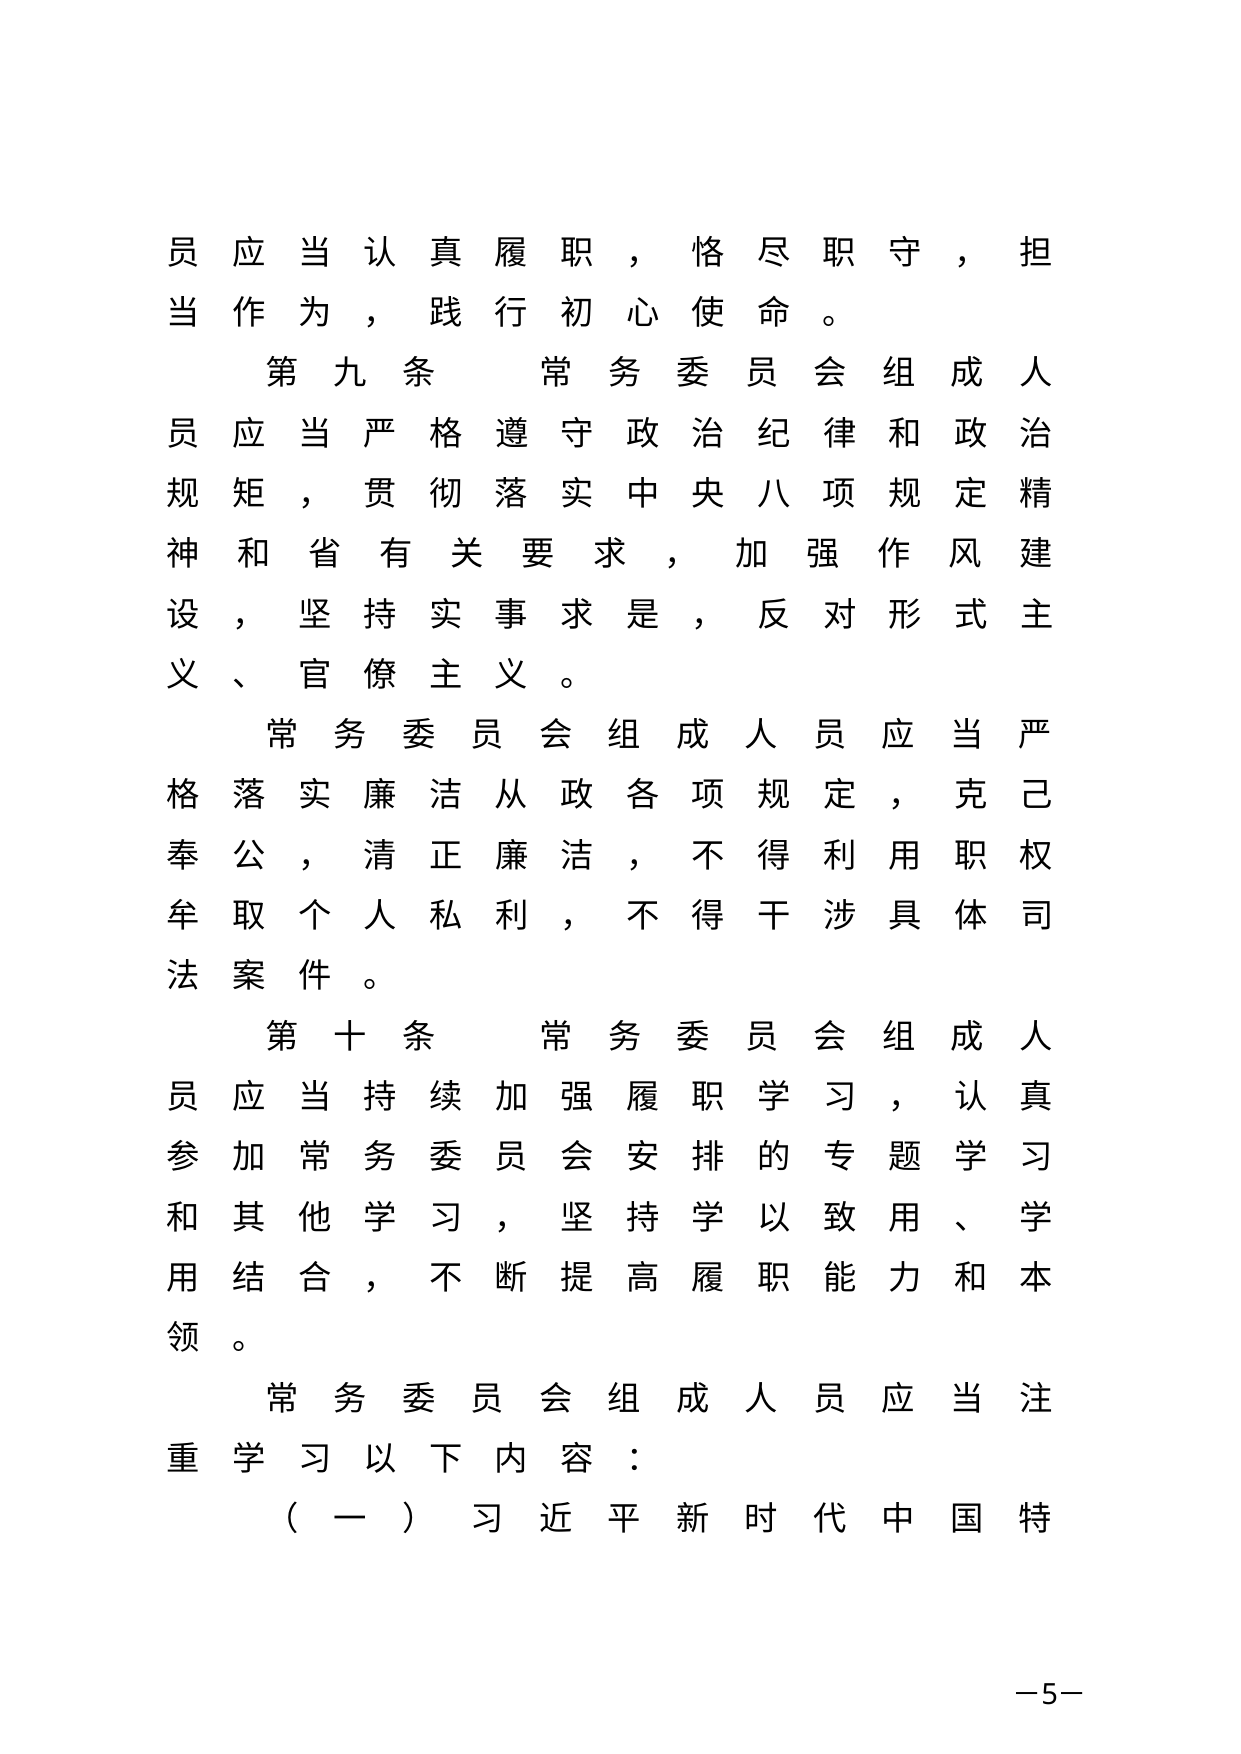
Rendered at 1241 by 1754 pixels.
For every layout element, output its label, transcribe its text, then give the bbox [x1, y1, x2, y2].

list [167, 1486, 1085, 1546]
list 常务委员会组成人员应当严格落实廉洁从政各项规定，克己奉公，清正廉洁，不得利用职权牟取个人私利，不得干涉具体司法案件。 [167, 702, 1085, 1003]
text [167, 219, 1085, 340]
list 第十条 常务委员会组成人员应当持续加强履职学习，认真参加常务委员会安排的专题学习和其他学习，坚持学以致用、学用结合，不断提高履职能力和本领。 [167, 1003, 1085, 1365]
list 第九条 常务委员会组成人员应当严格遵守政治纪律和政治规矩，贯彻落实中央八项规定精神和省有关要求，加强作风建设，坚持实事求是，反对形式主义、官僚主义。 [167, 340, 1085, 702]
list 常务委员会组成人员应当注重学习以下内容： [167, 1365, 1085, 1486]
